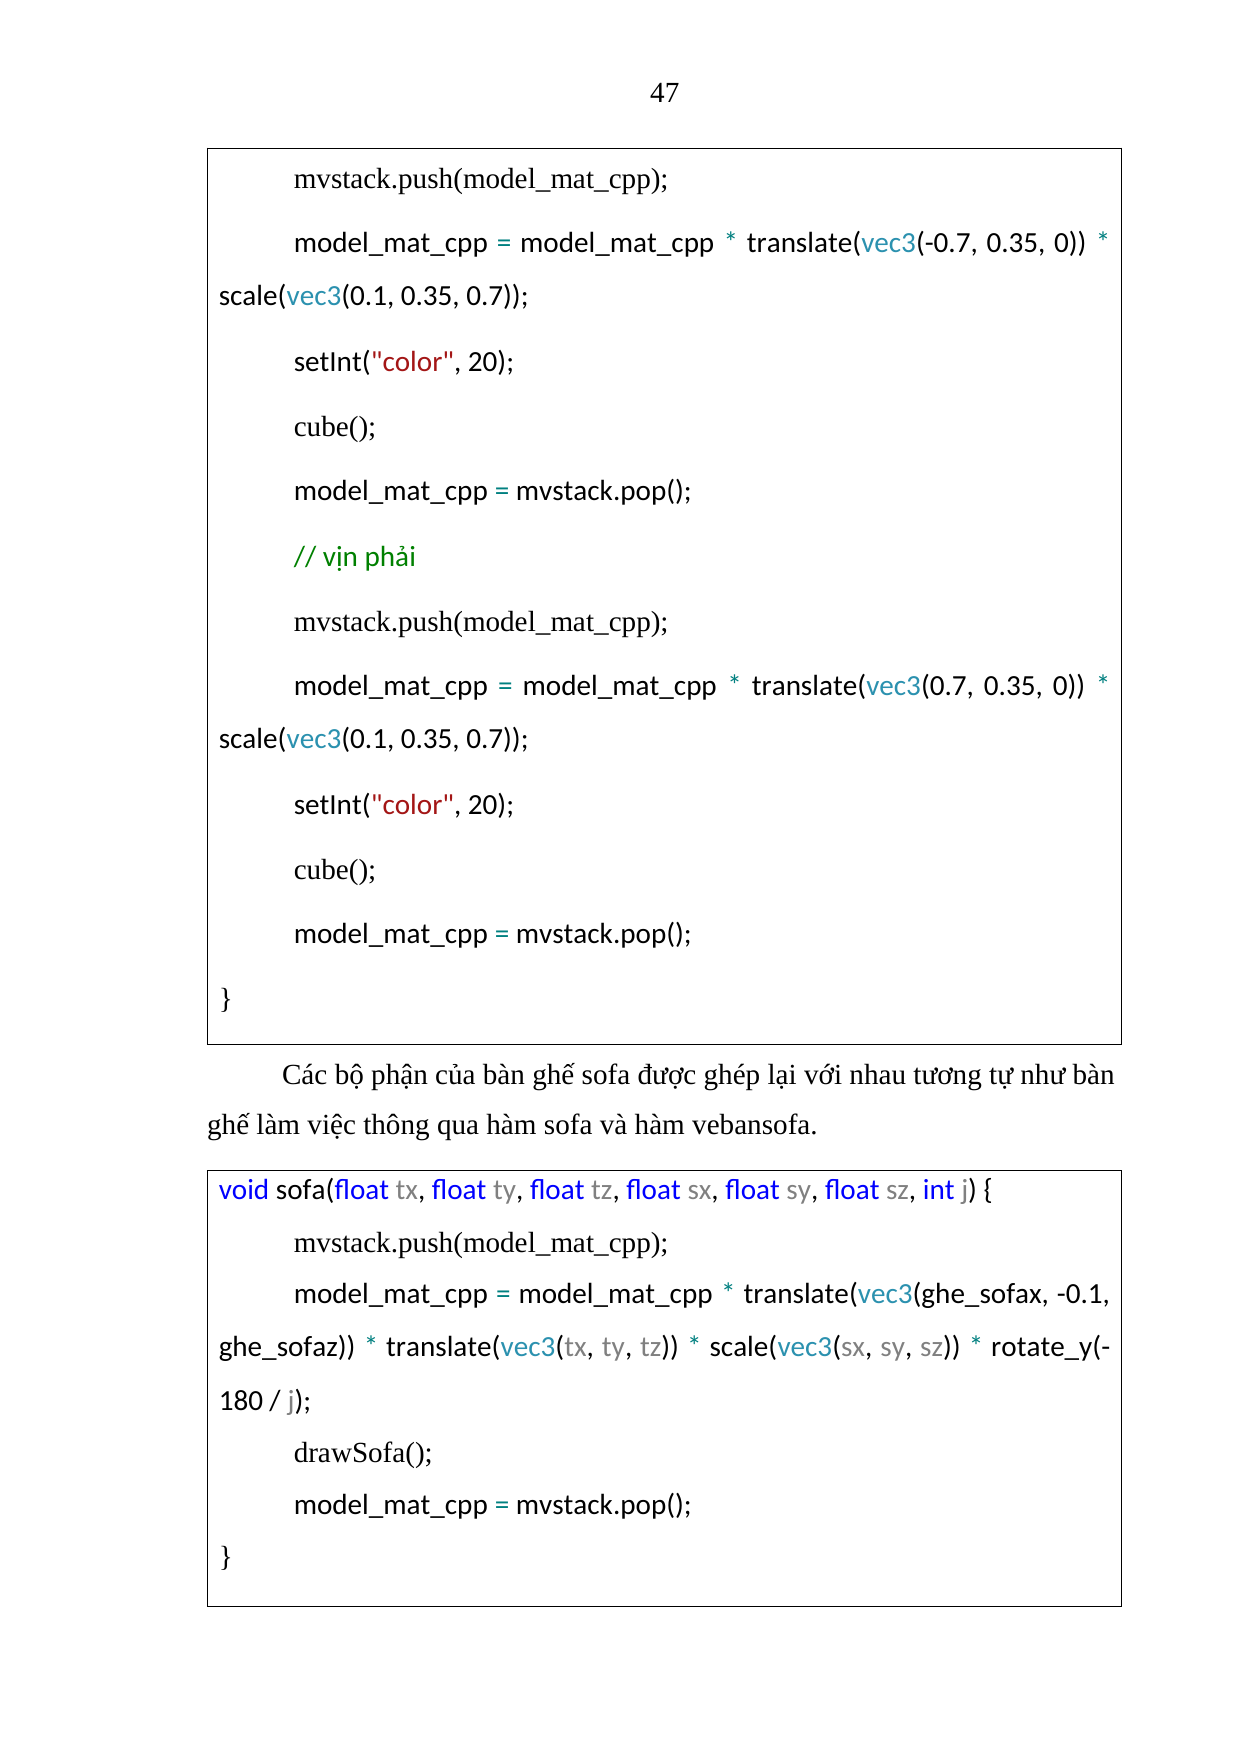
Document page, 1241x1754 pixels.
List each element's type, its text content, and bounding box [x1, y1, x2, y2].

text Các bộ phận của bàn ghế sofa được ghép lại với nhau tương tự như bàn ghế làm việc thông qua hàm sofa và hàm vebansofa. [207, 1057, 1122, 1141]
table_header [208, 149, 1121, 1044]
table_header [208, 1171, 1121, 1606]
